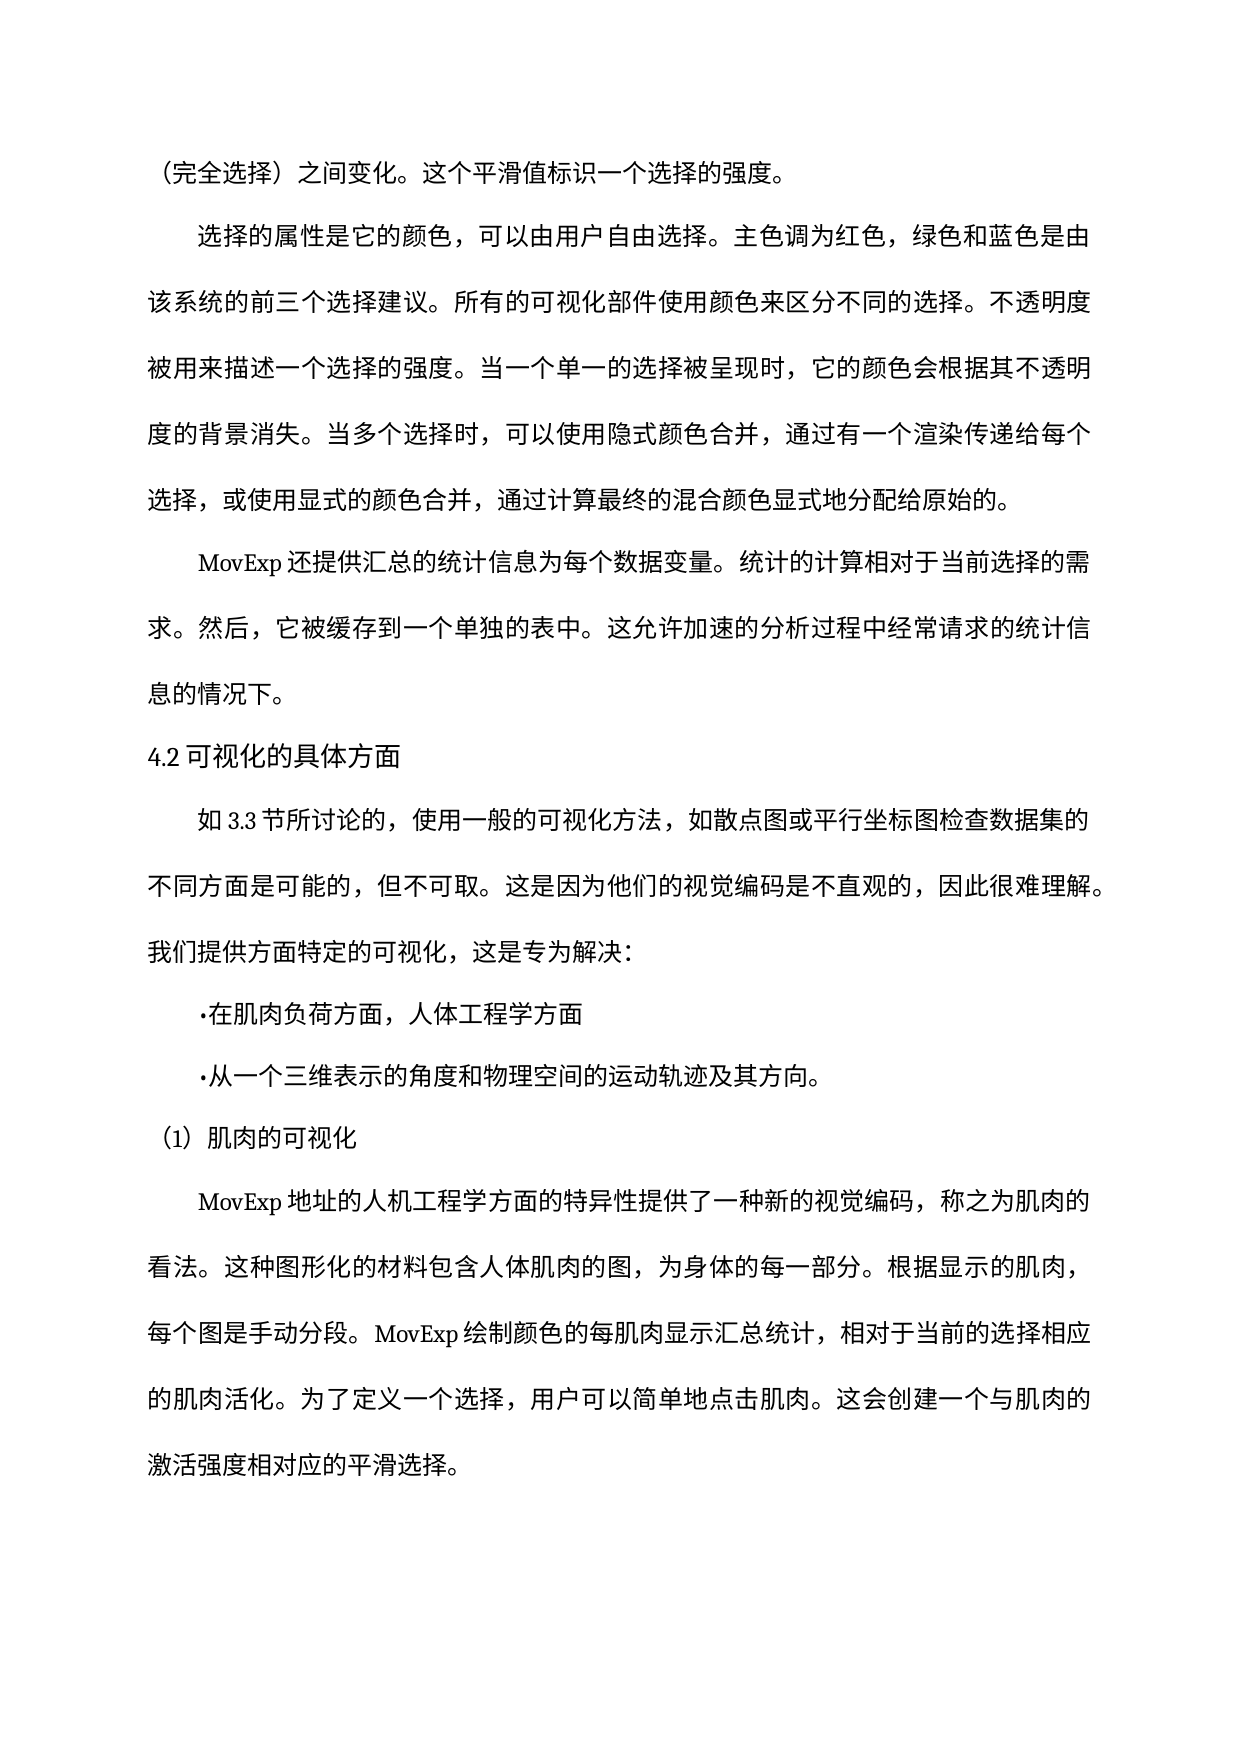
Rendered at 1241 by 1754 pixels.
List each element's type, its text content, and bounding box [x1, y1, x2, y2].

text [148, 150, 1092, 194]
text 选择的属性是它的颜色，可以由用户自由选择。主色调为红色，绿色和蓝色是由该系统的前三个选择建议。所有的可视化部件使用颜色来区分不同的选择。不透明度被用来描述一个选择的强度。当一个单一的选择被呈现时，它的颜色会根据其不透明度的背景消失。当多个选择时，可以使用隐式颜色合并，通过有一个渲染传递给每个选择，或使用显式的颜色合并，通过计算最终的混合颜色显式地分配给原始的。 [148, 212, 1092, 520]
text •从一个三维表示的角度和物理空间的运动轨迹及其方向。 [148, 1053, 1092, 1097]
text 如3.3节所讨论的，使用一般的可视化方法，如散点图或平行坐标图检查数据集的不同方面是可能的，但不可取。这是因为他们的视觉编码是不直观的，因此很难理解。我们提供方面特定的可视化，这是专为解决： [148, 796, 1092, 972]
text （1）肌肉的可视化 [148, 1115, 1092, 1159]
text MovExp还提供汇总的统计信息为每个数据变量。统计的计算相对于当前选择的需求。然后，它被缓存到一个单独的表中。这允许加速的分析过程中经常请求的统计信息的情况下。 [148, 538, 1092, 714]
text •在肌肉负荷方面，人体工程学方面 [148, 991, 1092, 1035]
text MovExp地址的人机工程学方面的特异性提供了一种新的视觉编码，称之为肌肉的看法。这种图形化的材料包含人体肌肉的图，为身体的每一部分。根据显示的肌肉，每个图是手动分段。MovExp绘制颜色的每肌肉显示汇总统计，相对于当前的选择相应的肌肉活化。为了定义一个选择，用户可以简单地点击肌肉。这会创建一个与肌肉的激活强度相对应的平滑选择。 [148, 1177, 1092, 1485]
text 4.2可视化的具体方面 [148, 733, 1092, 777]
